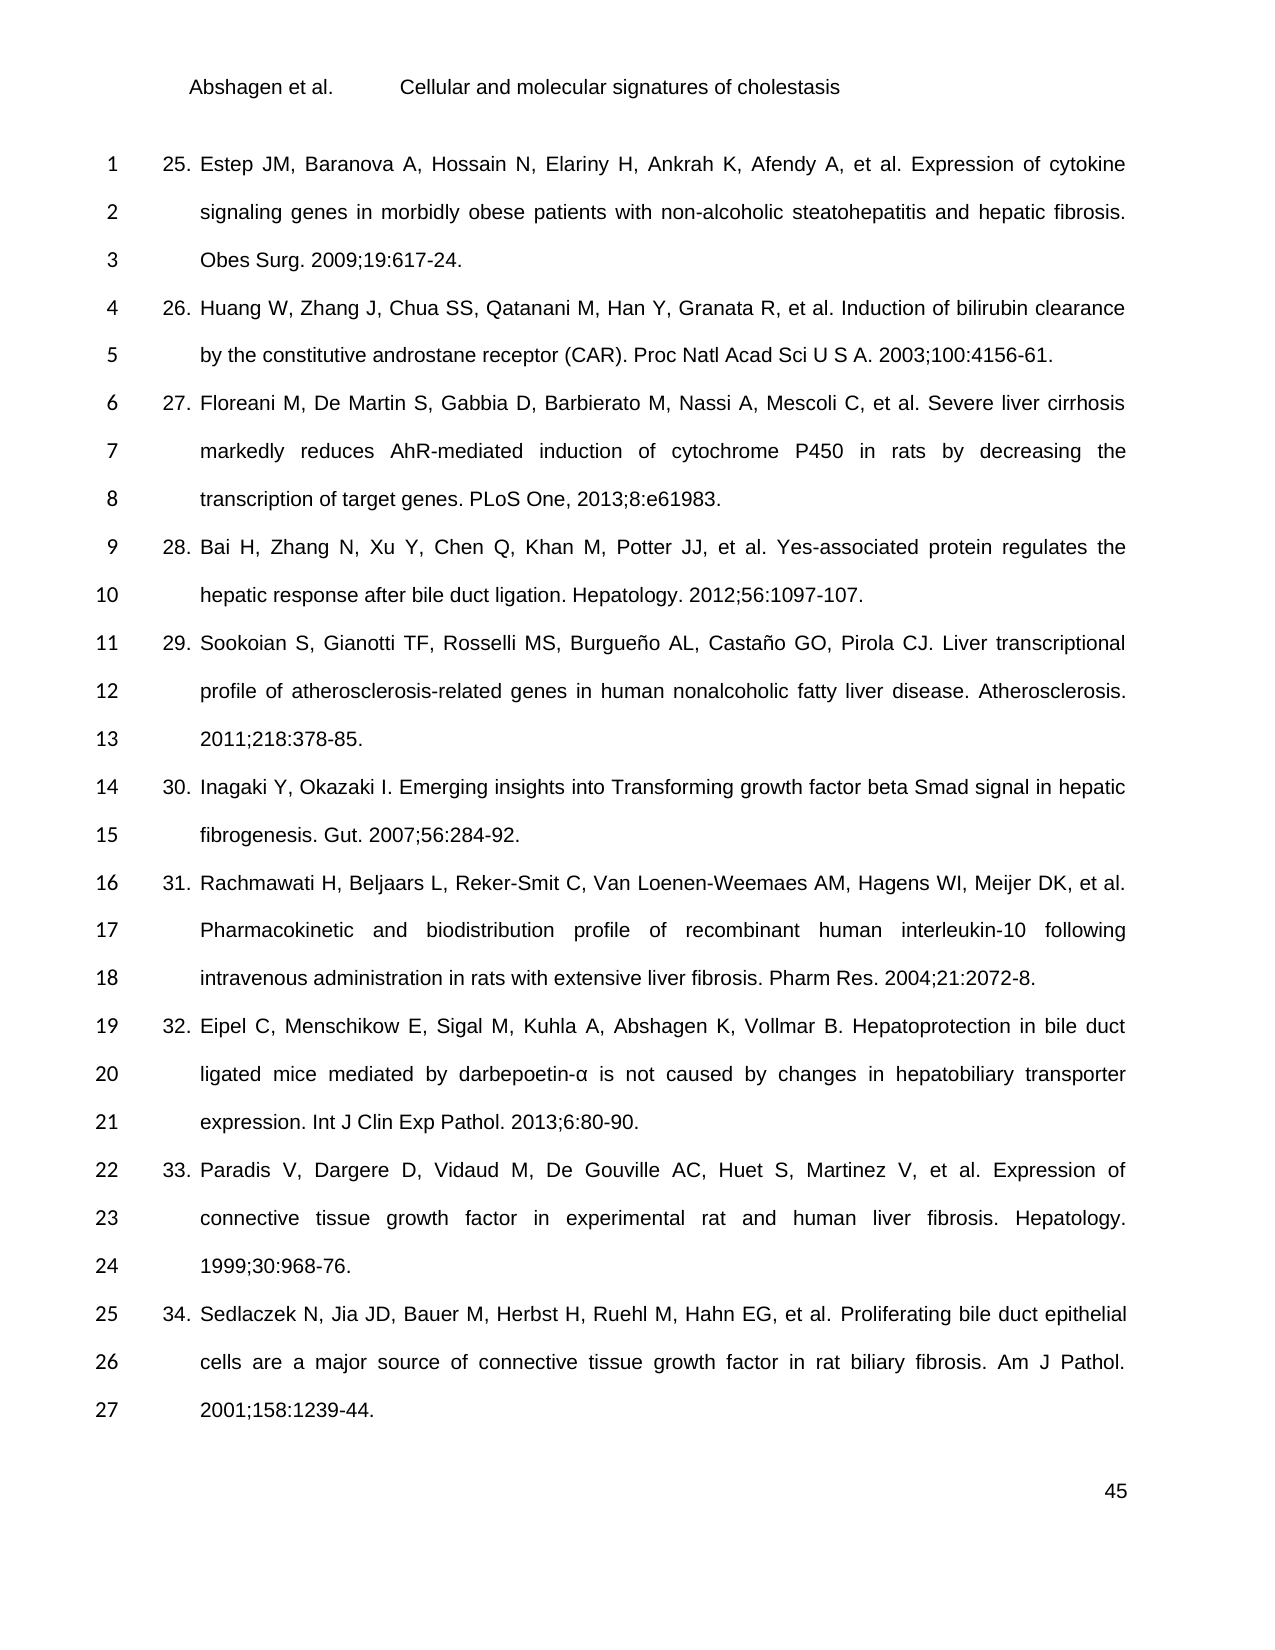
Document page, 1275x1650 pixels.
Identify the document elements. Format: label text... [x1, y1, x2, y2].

list Sedlaczek N, Jia JD, Bauer M, Herbst H, Ruehl M, Hahn EG, et al. Proliferating bile duct epithelial cells are a major source of connective tissue growth factor in rat biliary fibrosis. Am J Pathol. 2001;158:1239-44. [162, 1302, 1127, 1421]
list Sookoian S, Gianotti TF, Rosselli MS, Burgueño AL, Castaño GO, Pirola CJ. Liver transcriptional profile of atherosclerosis-related genes in human nonalcoholic fatty liver disease. Atherosclerosis. 2011;218:378-85. [162, 631, 1127, 751]
list Estep JM, Baranova A, Hossain N, Elariny H, Ankrah K, Afendy A, et al. Expression of cytokine signaling genes in morbidly obese patients with non-alcoholic steatohepatitis and hepatic fibrosis. Obes Surg. 2009;19:617-24. [162, 152, 1127, 271]
list Bai H, Zhang N, Xu Y, Chen Q, Khan M, Potter JJ, et al. Yes-associated protein regulates the hepatic response after bile duct ligation. Hepatology. 2012;56:1097-107. [162, 535, 1127, 607]
list Paradis V, Dargere D, Vidaud M, De Gouville AC, Huet S, Martinez V, et al. Expression of connective tissue growth factor in experimental rat and human liver fibrosis. Hepatology. 1999;30:968-76. [162, 1158, 1127, 1278]
list Floreani M, De Martin S, Gabbia D, Barbierato M, Nassi A, Mescoli C, et al. Severe liver cirrhosis markedly reduces AhR-mediated induction of cytochrome P450 in rats by decreasing the transcription of target genes. PLoS One, 2013;8:e61983. [162, 391, 1127, 511]
list Inagaki Y, Okazaki I. Emerging insights into Transforming growth factor beta Smad signal in hepatic fibrogenesis. Gut. 2007;56:284-92. [162, 774, 1127, 846]
list Rachmawati H, Beljaars L, Reker-Smit C, Van Loenen-Weemaes AM, Hagens WI, Meijer DK, et al. Pharmacokinetic and biodistribution profile of recombinant human interleukin-10 following intravenous administration in rats with extensive liver fibrosis. Pharm Res. 2004;21:2072-8. [162, 870, 1127, 990]
list Eipel C, Menschikow E, Sigal M, Kuhla A, Abshagen K, Vollmar B. Hepatoprotection in bile duct ligated mice mediated by darbepoetin-α is not caused by changes in hepatobiliary transporter expression. Int J Clin Exp Pathol. 2013;6:80-90. [162, 1014, 1127, 1134]
list Huang W, Zhang J, Chua SS, Qatanani M, Han Y, Granata R, et al. Induction of bilirubin clearance by the constitutive androstane receptor (CAR). Proc Natl Acad Sci U S A. 2003;100:4156-61. [162, 295, 1127, 367]
